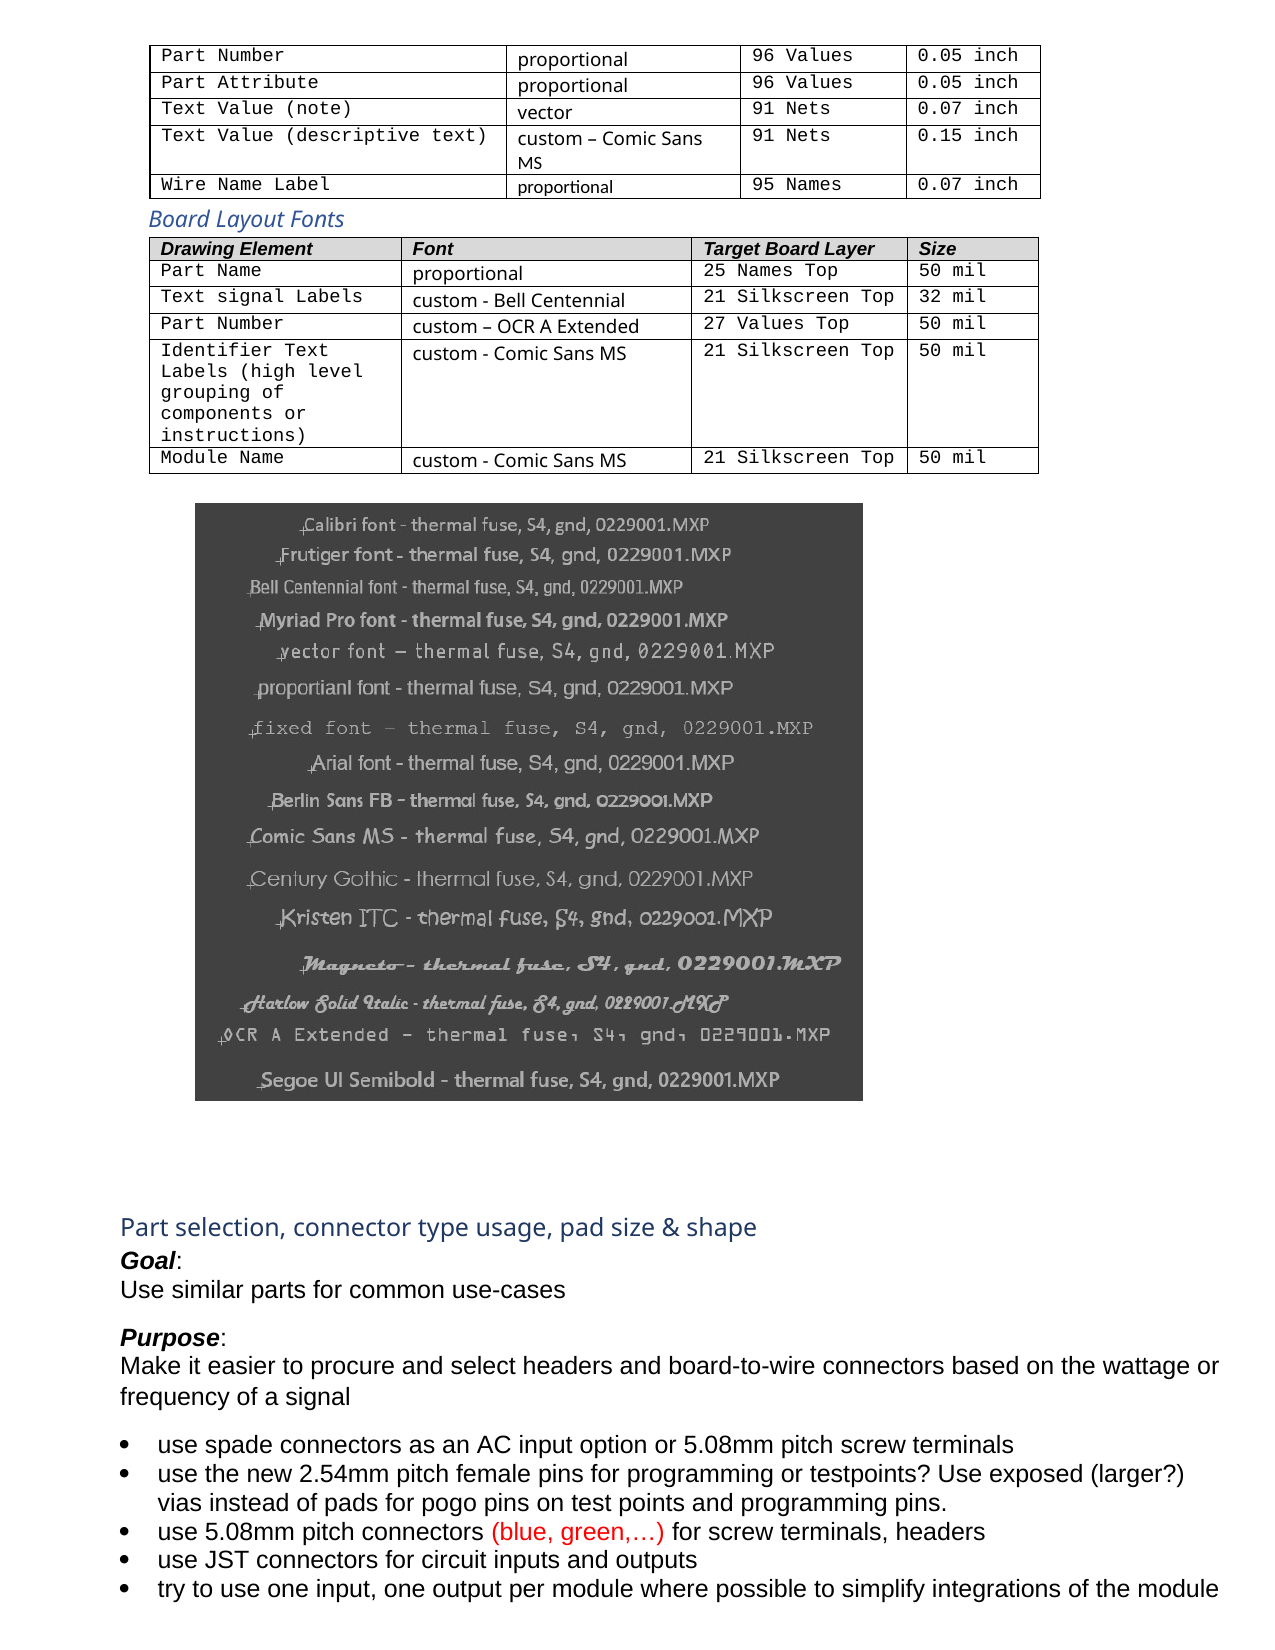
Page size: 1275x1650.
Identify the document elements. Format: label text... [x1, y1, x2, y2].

table_cell custom – Comic Sans MS [507, 126, 740, 174]
table_cell 50 mil [908, 261, 1038, 286]
table_cell 32 mil [908, 287, 1038, 313]
table_cell 95 Names [741, 175, 906, 198]
table_cell Text Value (descriptive text) [151, 126, 506, 174]
table_cell proportional [507, 175, 740, 198]
table_cell Part Name [150, 261, 401, 286]
table_cell custom - Comic Sans MS [402, 340, 691, 447]
list use spade connectors as an AC input option or 5.08mm pitch screw terminals [120, 1430, 1230, 1459]
list use the new 2.54mm pitch female pins for programming or testpoints? Use exposed (larger?) vias instead of pads for pogo pins on test points and programming pins. [120, 1459, 1230, 1516]
table_cell Part Number [151, 46, 506, 72]
table_cell 50 mil [908, 314, 1038, 339]
table_cell 96 Values [741, 46, 906, 72]
subtitle Part selection, connector type usage, pad size & shape [120, 1209, 1230, 1243]
table_cell 91 Nets [741, 126, 906, 174]
table_cell 0.05 inch [907, 73, 1040, 98]
table_cell 0.07 inch [907, 99, 1040, 125]
table_cell Identifier Text Labels (high level grouping of components or instructions) [150, 340, 401, 447]
table_cell vector [507, 99, 740, 125]
table_cell custom - Comic Sans MS [402, 448, 691, 473]
table_cell Text signal Labels [150, 287, 401, 313]
table_header Target Board Layer [692, 238, 907, 260]
table_header Size [908, 238, 1038, 260]
table_cell 25 Names Top [692, 261, 907, 286]
table_cell 91 Nets [741, 99, 906, 125]
table_cell 21 Silkscreen Top [692, 448, 907, 473]
table_cell custom - Bell Centennial [402, 287, 691, 313]
picture [195, 503, 863, 1101]
table_cell 50 mil [908, 448, 1038, 473]
table_cell 21 Silkscreen Top [692, 340, 907, 447]
table_cell Wire Name Label [151, 175, 506, 198]
table_cell proportional [507, 46, 740, 72]
table_cell Text Value (note) [151, 99, 506, 125]
table_cell 0.07 inch [907, 175, 1040, 198]
table_cell Part Number [150, 314, 401, 339]
table_cell 27 Values Top [692, 314, 907, 339]
table_cell proportional [402, 261, 691, 286]
text Make it easier to procure and select headers and board-to-wire connectors based on the wattage or frequency of a signal [120, 1351, 1230, 1411]
table_cell 50 mil [908, 340, 1038, 447]
subtitle Board Layout Fonts [148, 203, 1230, 234]
table_header Font [402, 238, 691, 260]
table_cell 0.15 inch [907, 126, 1040, 174]
table_cell 0.05 inch [907, 46, 1040, 72]
text Use similar parts for common use-cases [120, 1275, 1230, 1303]
list Goal: [120, 1246, 1230, 1275]
table_cell Module Name [150, 448, 401, 473]
table_cell 96 Values [741, 73, 906, 98]
list try to use one input, one output per module where possible to simplify integrations of the module [120, 1574, 1230, 1603]
list Purpose: [120, 1322, 1230, 1351]
table_header Drawing Element [150, 238, 401, 260]
table_cell 21 Silkscreen Top [692, 287, 907, 313]
table_cell Part Attribute [151, 73, 506, 98]
table_cell custom – OCR A Extended [402, 314, 691, 339]
list use 5.08mm pitch connectors (blue, green,…) for screw terminals, headers [120, 1516, 1230, 1545]
table_cell proportional [507, 73, 740, 98]
list use JST connectors for circuit inputs and outputs [120, 1545, 1230, 1574]
